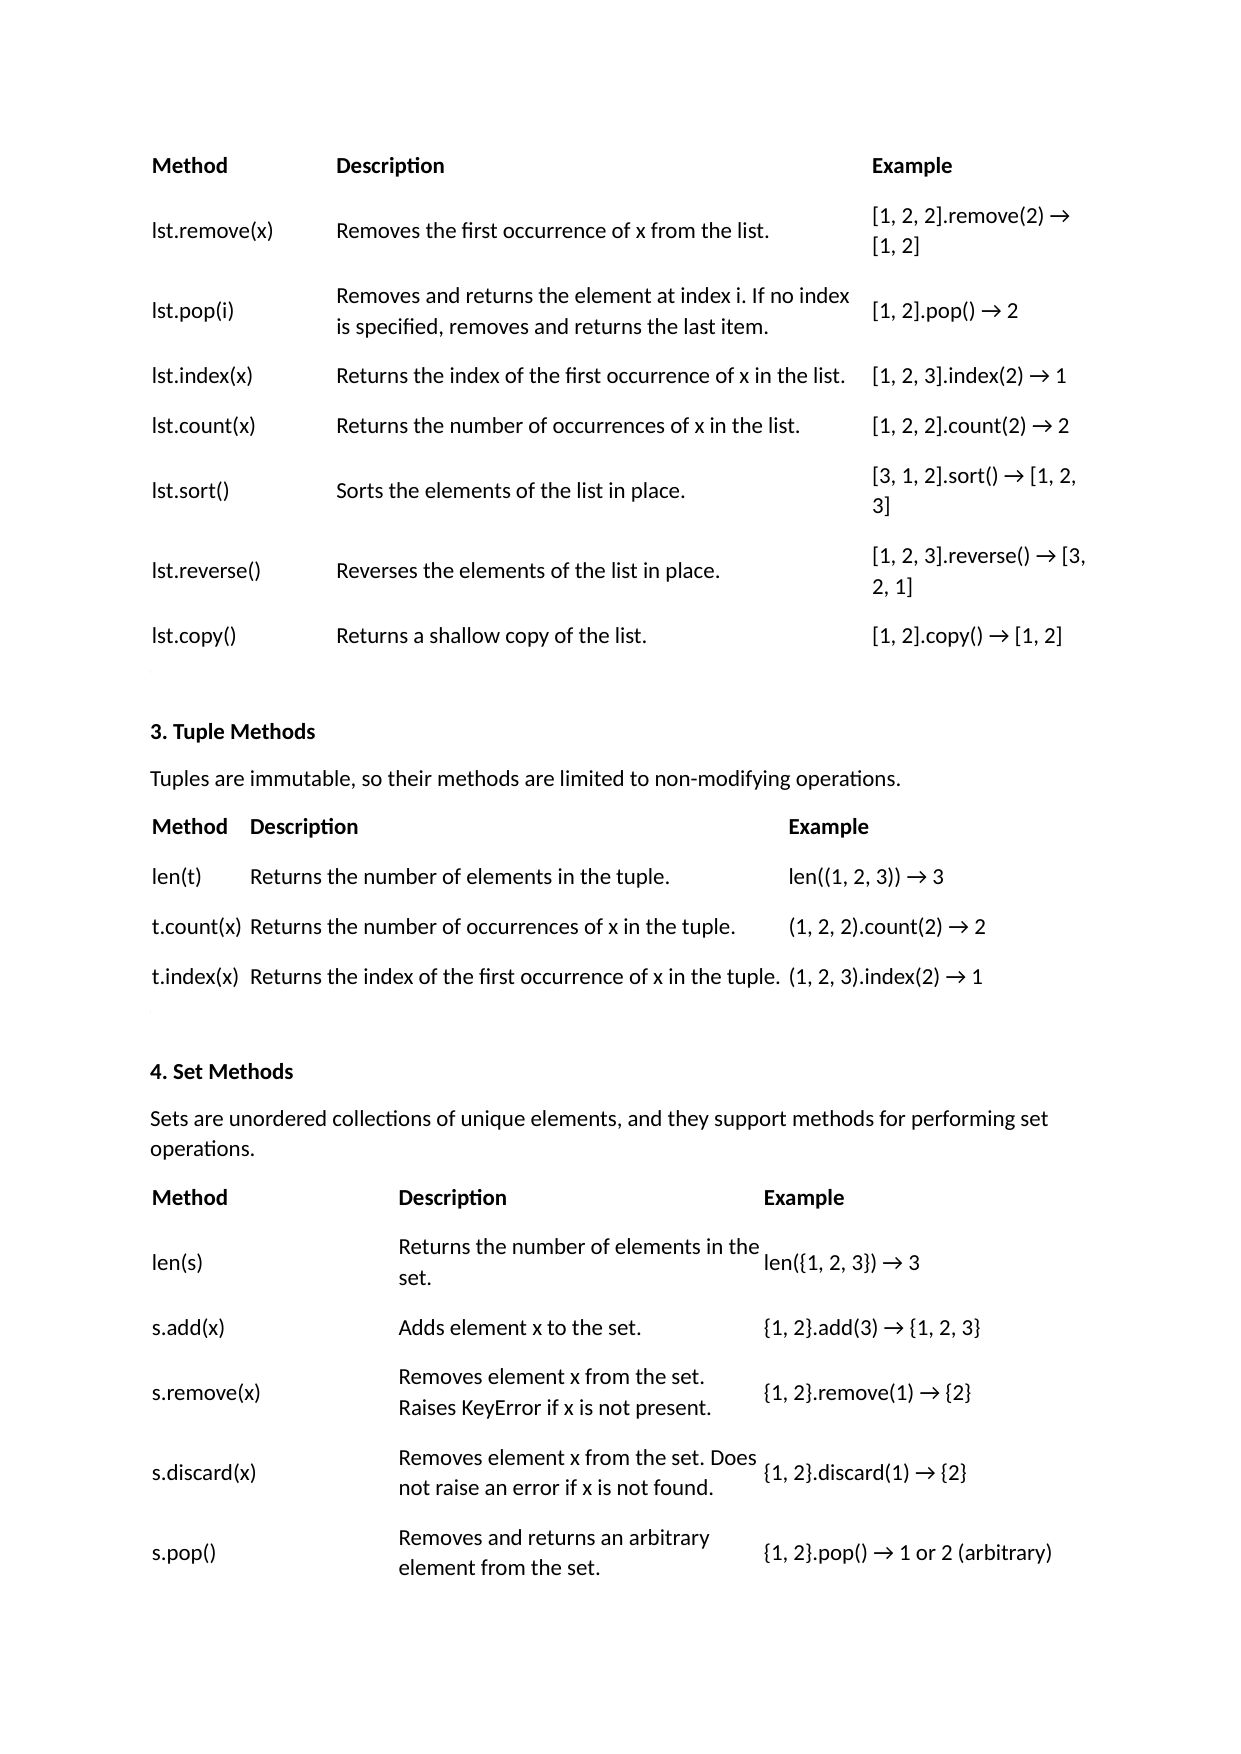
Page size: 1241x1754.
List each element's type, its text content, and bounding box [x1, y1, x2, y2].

table_cell Returns the number of elements in the set. [397, 1231, 762, 1311]
text 4. Set Methods [150, 1057, 1090, 1085]
table_cell [1, 2, 3].reverse() → [3, 2, 1] [870, 540, 1090, 620]
table_cell len({1, 2, 3}) → 3 [762, 1231, 1090, 1311]
table_cell len(s) [150, 1231, 397, 1311]
table_cell Removes element x from the set. Does not raise an error if x is not found. [397, 1441, 762, 1521]
table_cell Sorts the elements of the list in place. [334, 460, 870, 540]
table_header Example [870, 150, 1090, 200]
table_cell s.discard(x) [150, 1441, 397, 1521]
table_cell Removes the first occurrence of x from the list. [334, 200, 870, 280]
table_cell lst.index(x) [150, 360, 334, 410]
table_cell Removes and returns the element at index i. If no index is specified, removes and returns the last item. [334, 280, 870, 360]
table_cell lst.sort() [150, 460, 334, 540]
text Tuples are immutable, so their methods are limited to non-modifying operations. [150, 764, 1090, 792]
text 3. Tuple Methods [150, 717, 1090, 745]
table_cell {1, 2}.remove(1) → {2} [762, 1361, 1090, 1441]
table_cell Reverses the elements of the list in place. [334, 540, 870, 620]
table_cell lst.reverse() [150, 540, 334, 620]
table_cell t.count(x) [150, 910, 248, 960]
table_header Description [334, 150, 870, 200]
table_cell Adds element x to the set. [397, 1311, 762, 1361]
table_header Method [150, 150, 334, 200]
table_cell {1, 2}.discard(1) → {2} [762, 1441, 1090, 1521]
table_cell lst.pop(i) [150, 280, 334, 360]
table_cell (1, 2, 3).index(2) → 1 [787, 960, 992, 1010]
table_cell Returns the index of the first occurrence of x in the tuple. [248, 960, 787, 1010]
table_cell Returns the number of elements in the tuple. [248, 861, 787, 910]
table_cell [1, 2].copy() → [1, 2] [870, 620, 1090, 670]
table_header Method [150, 1181, 397, 1231]
table_header Description [397, 1181, 762, 1231]
table_cell s.remove(x) [150, 1361, 397, 1441]
table_cell lst.remove(x) [150, 200, 334, 280]
table_cell [1, 2, 2].remove(2) → [1, 2] [870, 200, 1090, 280]
table_cell s.add(x) [150, 1311, 397, 1361]
table_cell [1, 2, 3].index(2) → 1 [870, 360, 1090, 410]
table_cell t.index(x) [150, 960, 248, 1010]
table_cell len(t) [150, 861, 248, 910]
table_cell [1, 2, 2].count(2) → 2 [870, 410, 1090, 460]
table_cell {1, 2}.add(3) → {1, 2, 3} [762, 1311, 1090, 1361]
table_cell Returns the number of occurrences of x in the list. [334, 410, 870, 460]
text Sets are unordered collections of unique elements, and they support methods for performing set operations. [150, 1104, 1090, 1162]
table_cell Removes element x from the set. Raises KeyError if x is not present. [397, 1361, 762, 1441]
table_header Example [762, 1181, 1090, 1231]
table_cell (1, 2, 2).count(2) → 2 [787, 910, 992, 960]
table_header Description [248, 811, 787, 861]
table_cell lst.count(x) [150, 410, 334, 460]
table_cell [3, 1, 2].sort() → [1, 2, 3] [870, 460, 1090, 540]
table_cell Removes and returns an arbitrary element from the set. [397, 1521, 762, 1601]
table_cell Returns the number of occurrences of x in the tuple. [248, 910, 787, 960]
table_header Method [150, 811, 248, 861]
table_cell lst.copy() [150, 620, 334, 670]
table_cell len((1, 2, 3)) → 3 [787, 861, 992, 910]
table_cell [1, 2].pop() → 2 [870, 280, 1090, 360]
table_cell s.pop() [150, 1521, 397, 1601]
table_cell {1, 2}.pop() → 1 or 2 (arbitrary) [762, 1521, 1090, 1601]
table_cell Returns the index of the first occurrence of x in the list. [334, 360, 870, 410]
table_cell Returns a shallow copy of the list. [334, 620, 870, 670]
table_header Example [787, 811, 992, 861]
